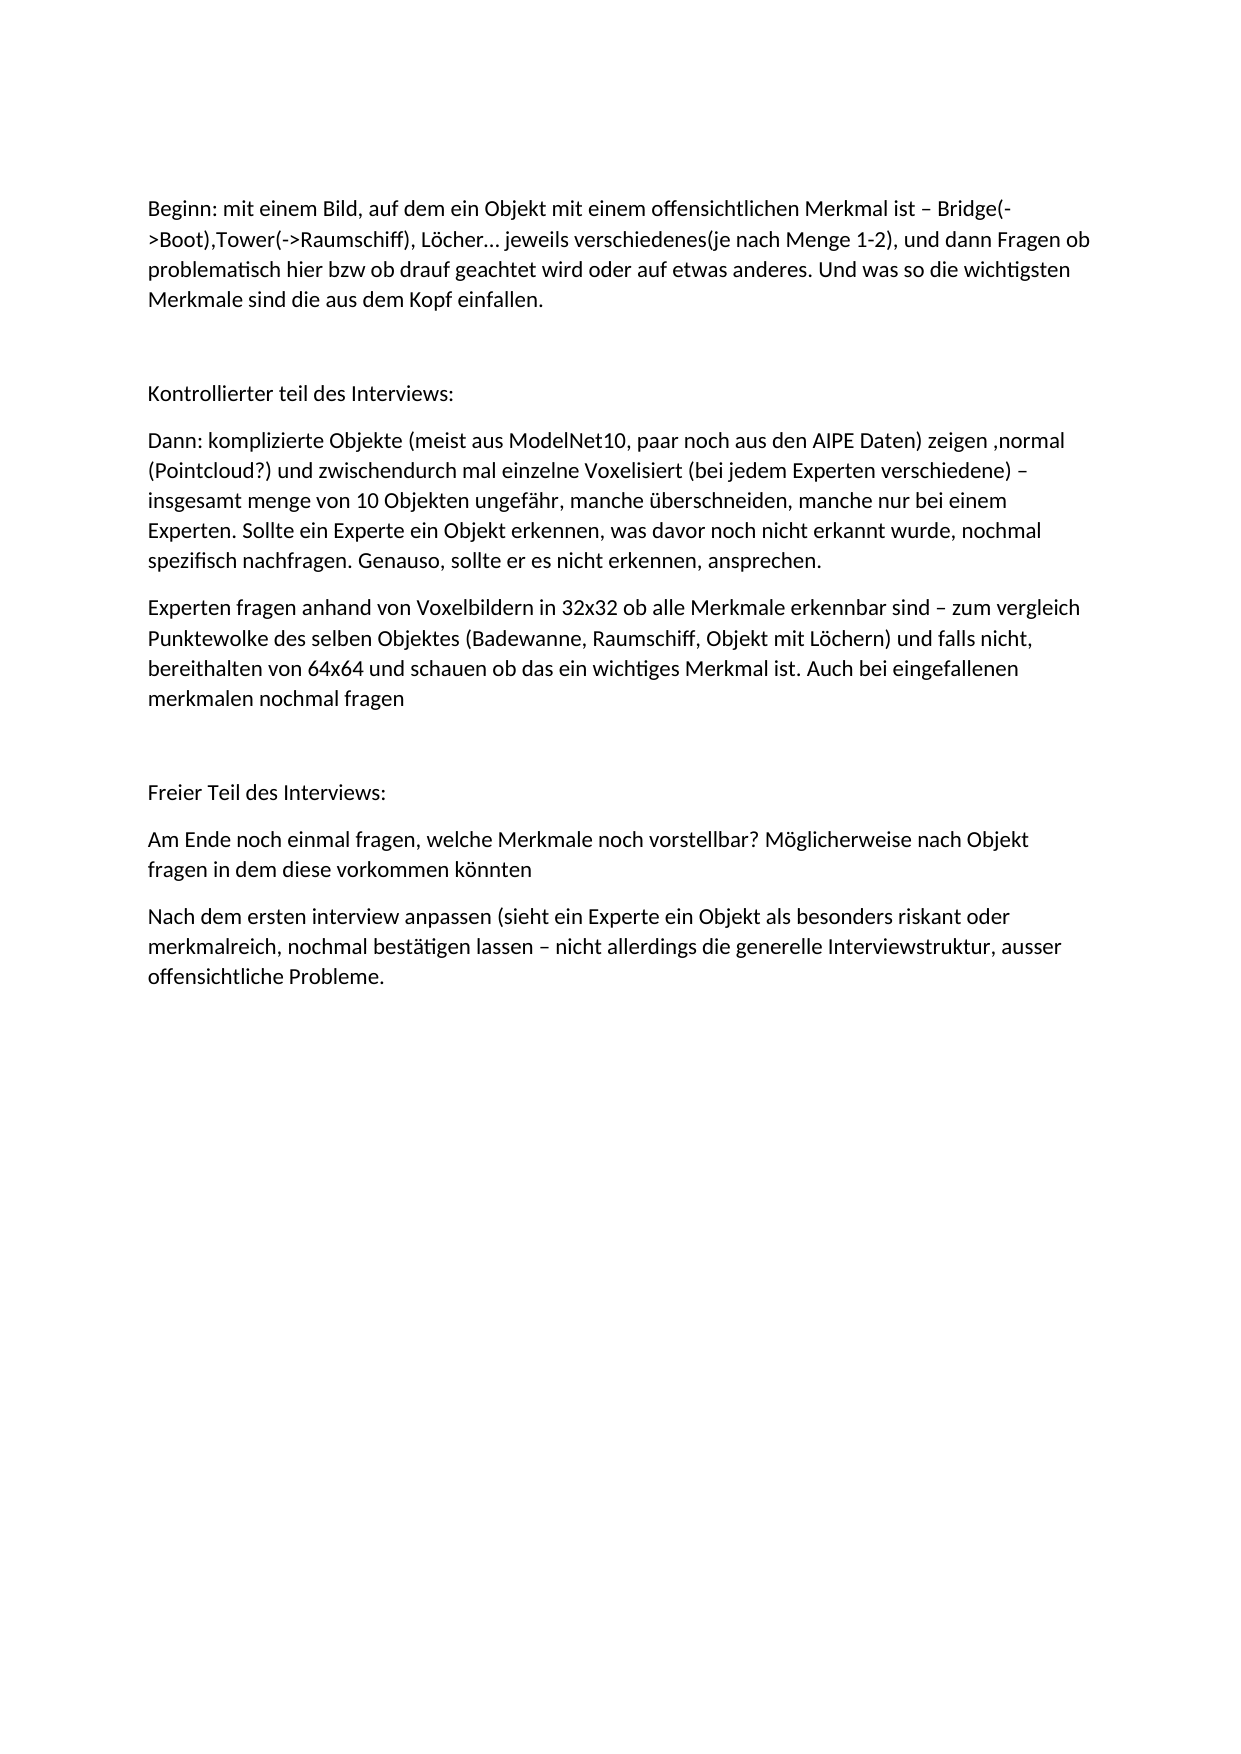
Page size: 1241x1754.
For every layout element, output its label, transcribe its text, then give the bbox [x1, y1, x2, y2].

text Experten fragen anhand von Voxelbildern in 32x32 ob alle Merkmale erkennbar sind – zum vergleich Punktewolke des selben Objektes (Badewanne, Raumschiff, Objekt mit Löchern) und falls nicht, bereithalten von 64x64 und schauen ob das ein wichtiges Merkmal ist. Auch bei eingefallenen merkmalen nochmal fragen [148, 593, 1093, 712]
text Beginn: mit einem Bild, auf dem ein Objekt mit einem offensichtlichen Merkmal ist – Bridge(->Boot),Tower(->Raumschiff), Löcher… jeweils verschiedenes(je nach Menge 1-2), und dann Fragen ob problematisch hier bzw ob drauf geachtet wird oder auf etwas anderes. Und was so die wichtigsten Merkmale sind die aus dem Kopf einfallen. [148, 194, 1093, 313]
text Kontrollierter teil des Interviews: [148, 379, 1093, 407]
text Nach dem ersten interview anpassen (sieht ein Experte ein Objekt als besonders riskant oder merkmalreich, nochmal bestätigen lassen – nicht allerdings die generelle Interviewstruktur, ausser offensichtliche Probleme. [148, 902, 1093, 990]
text Freier Teil des Interviews: [148, 778, 1093, 806]
text Am Ende noch einmal fragen, welche Merkmale noch vorstellbar? Möglicherweise nach Objekt fragen in dem diese vorkommen könnten [148, 825, 1093, 883]
text Dann: komplizierte Objekte (meist aus ModelNet10, paar noch aus den AIPE Daten) zeigen ,normal (Pointcloud?) und zwischendurch mal einzelne Voxelisiert (bei jedem Experten verschiedene) – insgesamt menge von 10 Objekten ungefähr, manche überschneiden, manche nur bei einem Experten. Sollte ein Experte ein Objekt erkennen, was davor noch nicht erkannt wurde, nochmal spezifisch nachfragen. Genauso, sollte er es nicht erkennen, ansprechen. [148, 426, 1093, 574]
